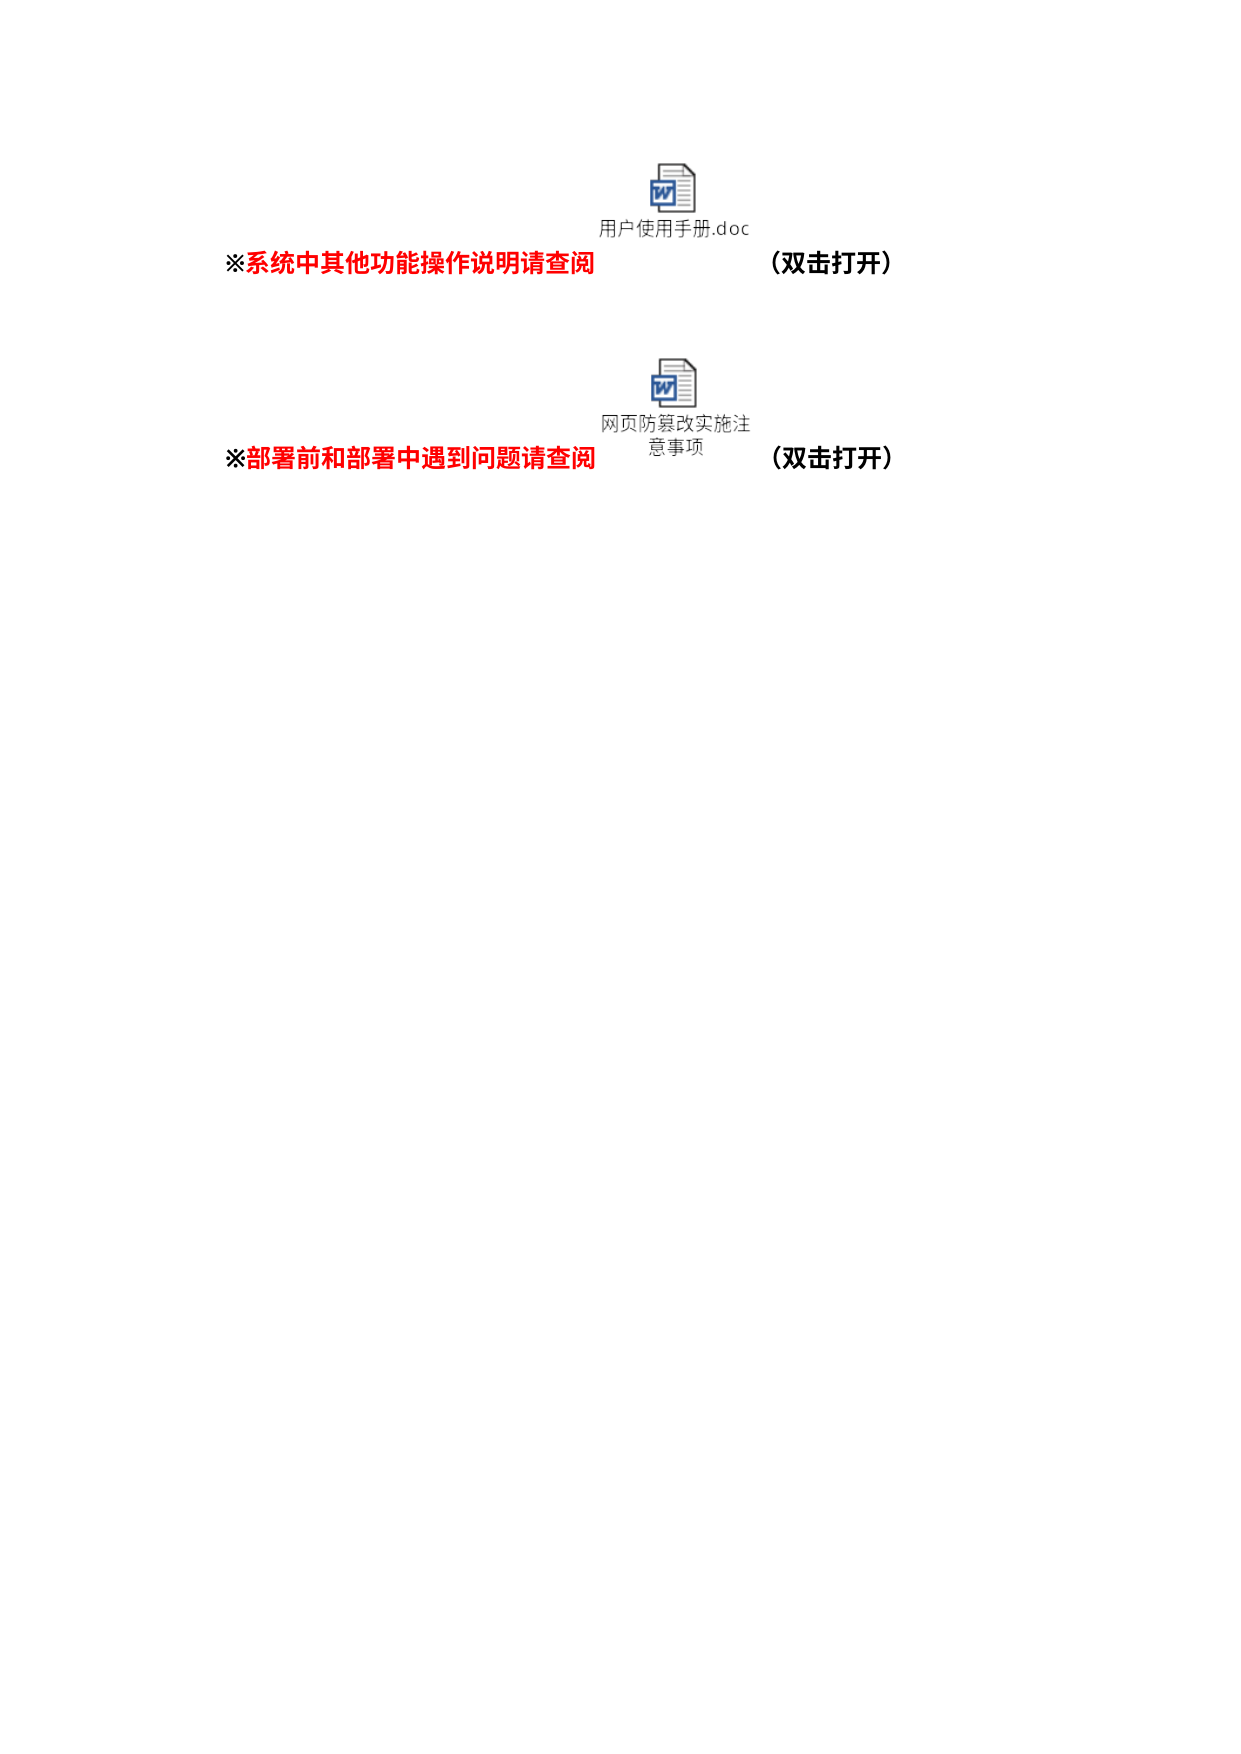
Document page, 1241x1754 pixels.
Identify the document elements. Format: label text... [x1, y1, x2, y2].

text ※系统中其他功能操作说明请查阅（双击打开） ※部署前和部署中遇到问题请查阅（双击打开） [225, 162, 1053, 487]
